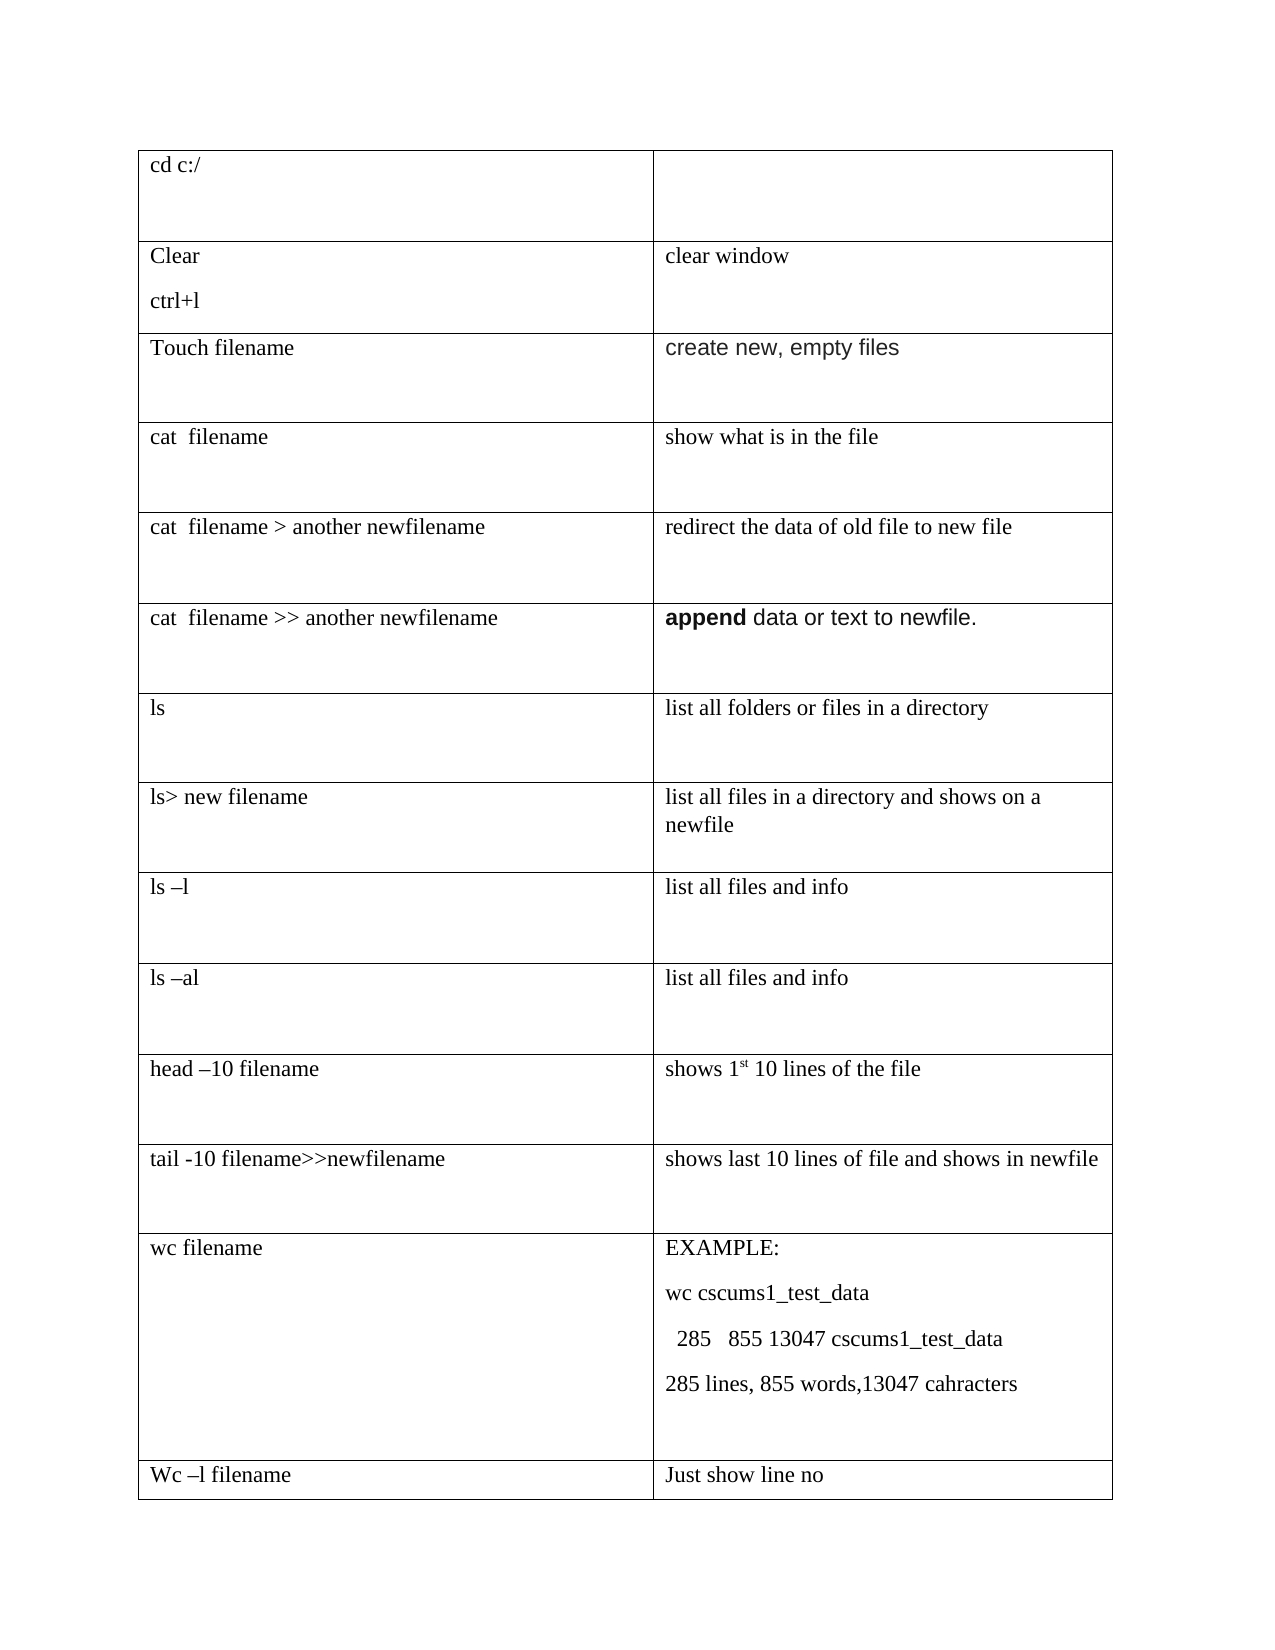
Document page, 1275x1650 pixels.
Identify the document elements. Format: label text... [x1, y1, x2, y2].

table_cell Touch filename [139, 334, 653, 422]
table_cell shows 1st 10 lines of the file [654, 1055, 1112, 1144]
table_cell EXAMPLE: wc cscums1_test_data 285 855 13047 cscums1_test_data 285 lines, 855 words,13047 cahracters [654, 1234, 1112, 1460]
table_cell Clear ctrl+l [139, 242, 653, 332]
table_cell list all folders or files in a directory [654, 694, 1112, 782]
table_cell list all files and info [654, 873, 1112, 963]
table_cell tail -10 filename>>newfilename [139, 1145, 653, 1233]
table_cell [654, 151, 1112, 241]
table_cell list all files in a directory and shows on a newfile [654, 783, 1112, 872]
table_cell append data or text to newfile. [654, 604, 1112, 692]
table_cell clear window [654, 242, 1112, 332]
table_cell show what is in the file [654, 423, 1112, 512]
table_cell wc filename [139, 1234, 653, 1460]
table_cell cd c:/ [139, 151, 653, 241]
table_cell list all files and info [654, 964, 1112, 1054]
table_cell Wc –l filename [139, 1461, 653, 1499]
table_cell Just show line no [654, 1461, 1112, 1499]
table_cell ls –l [139, 873, 653, 963]
table_cell redirect the data of old file to new file [654, 513, 1112, 603]
table_cell ls> new filename [139, 783, 653, 872]
table_cell shows last 10 lines of file and shows in newfile [654, 1145, 1112, 1233]
table_cell cat filename [139, 423, 653, 512]
table_cell ls –al [139, 964, 653, 1054]
table_cell ls [139, 694, 653, 782]
table_cell cat filename > another newfilename [139, 513, 653, 603]
table_cell cat filename >> another newfilename [139, 604, 653, 692]
table_cell create new, empty files [654, 334, 1112, 422]
table_cell head –10 filename [139, 1055, 653, 1144]
